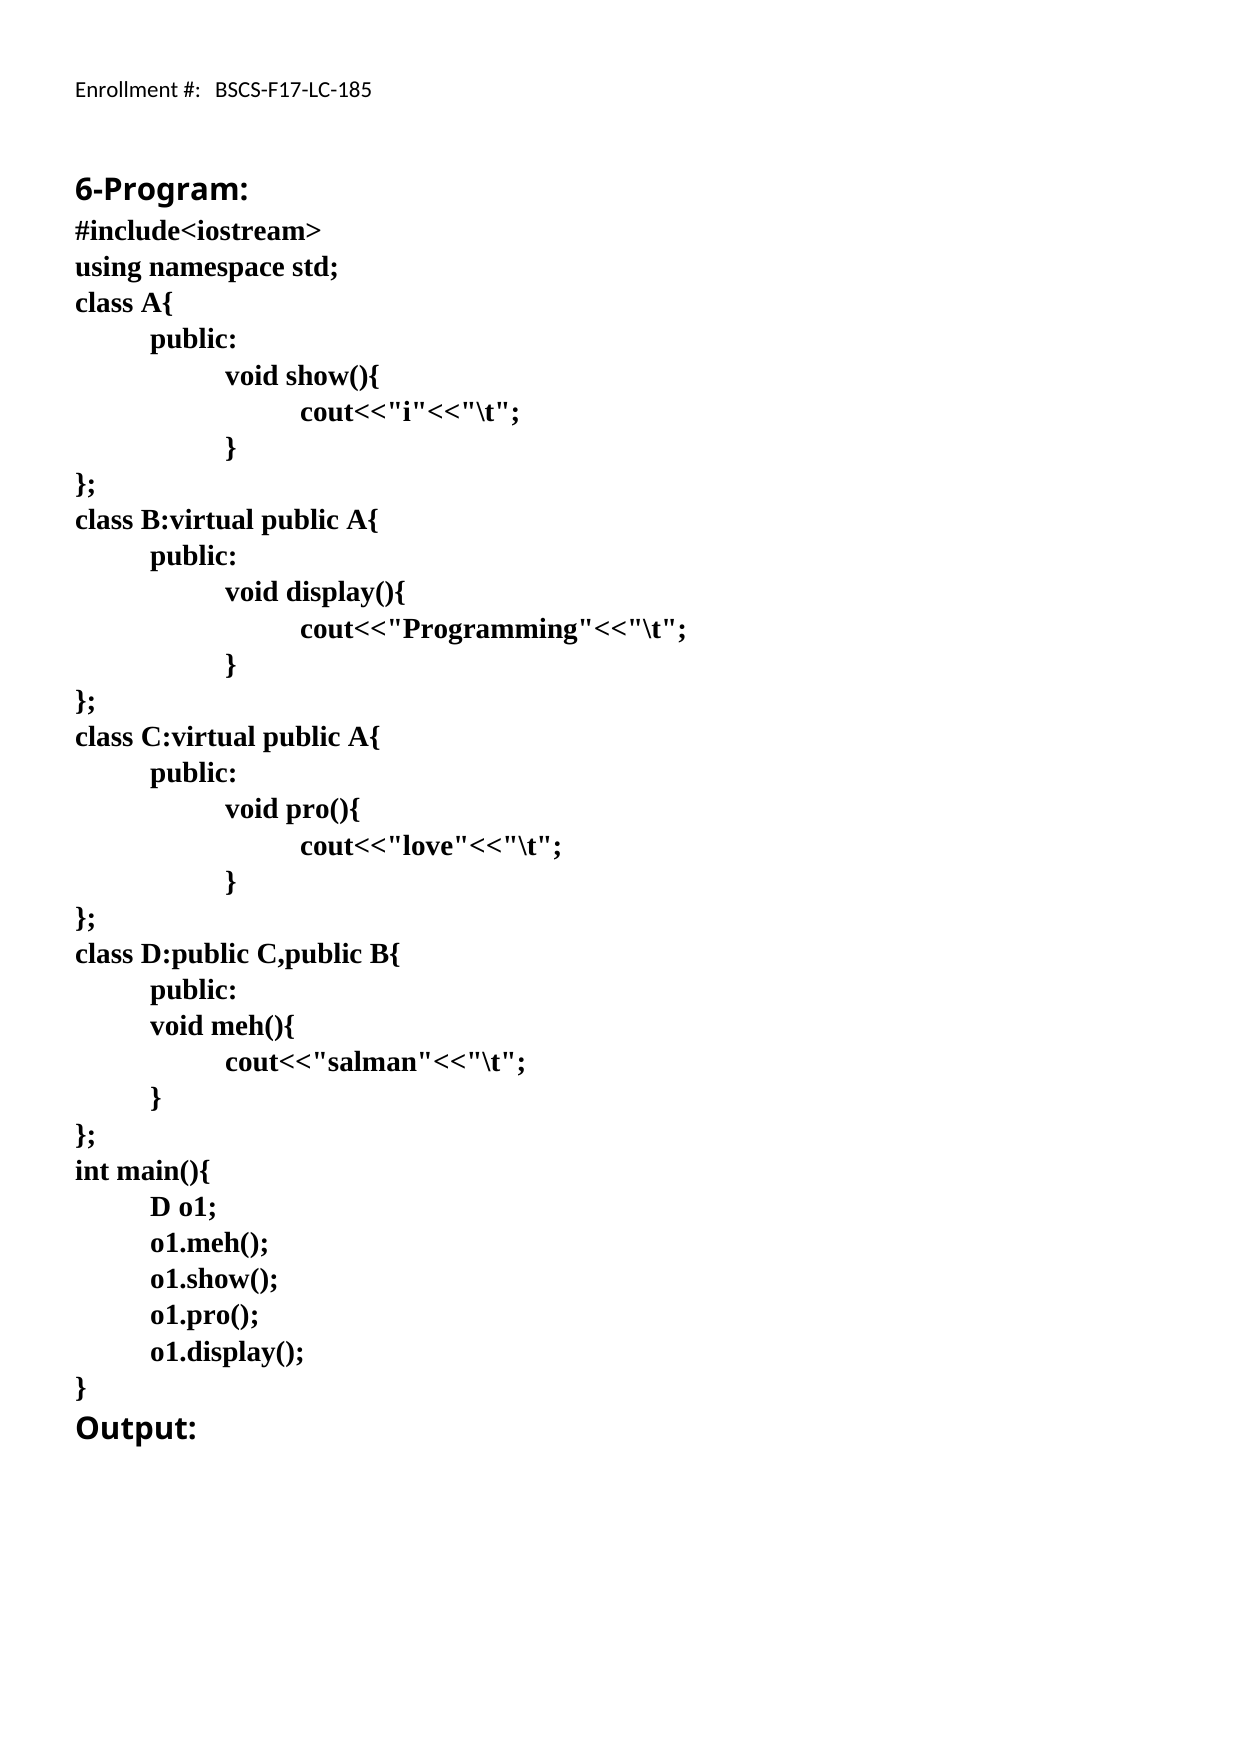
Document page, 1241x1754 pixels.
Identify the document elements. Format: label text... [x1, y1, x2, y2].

text o1.pro(); [75, 1297, 1165, 1331]
text public: [75, 322, 1165, 355]
text void display(){ [75, 574, 1165, 608]
text } [75, 864, 1165, 897]
text public: [75, 755, 1165, 789]
text o1.show(); [75, 1261, 1165, 1295]
text D o1; [75, 1189, 1165, 1223]
text Output: [75, 1406, 1165, 1448]
text class C:virtual public A{ [75, 719, 1165, 753]
text public: [75, 538, 1165, 572]
text } [75, 647, 1165, 680]
text }; [75, 683, 1165, 717]
text o1.meh(); [75, 1225, 1165, 1259]
text public: [75, 972, 1165, 1006]
text cout<<"love"<<"\t"; [75, 828, 1165, 861]
text 6-Program: [75, 167, 1165, 210]
text } [75, 1081, 1165, 1114]
text } [75, 430, 1165, 463]
text #include<iostream> [75, 213, 1165, 247]
text }; [75, 900, 1165, 933]
text cout<<"salman"<<"\t"; [75, 1044, 1165, 1078]
text cout<<"i"<<"\t"; [75, 394, 1165, 427]
text } [75, 1370, 1165, 1403]
text using namespace std; [75, 249, 1165, 283]
text }; [75, 466, 1165, 500]
text void show(){ [75, 358, 1165, 391]
text int main(){ [75, 1153, 1165, 1186]
text class A{ [75, 285, 1165, 319]
text o1.display(); [75, 1334, 1165, 1367]
text class D:public C,public B{ [75, 936, 1165, 969]
text void meh(){ [75, 1008, 1165, 1042]
text cout<<"Programming"<<"\t"; [75, 611, 1165, 644]
text class B:virtual public A{ [75, 502, 1165, 536]
text void pro(){ [75, 791, 1165, 825]
text }; [75, 1117, 1165, 1150]
